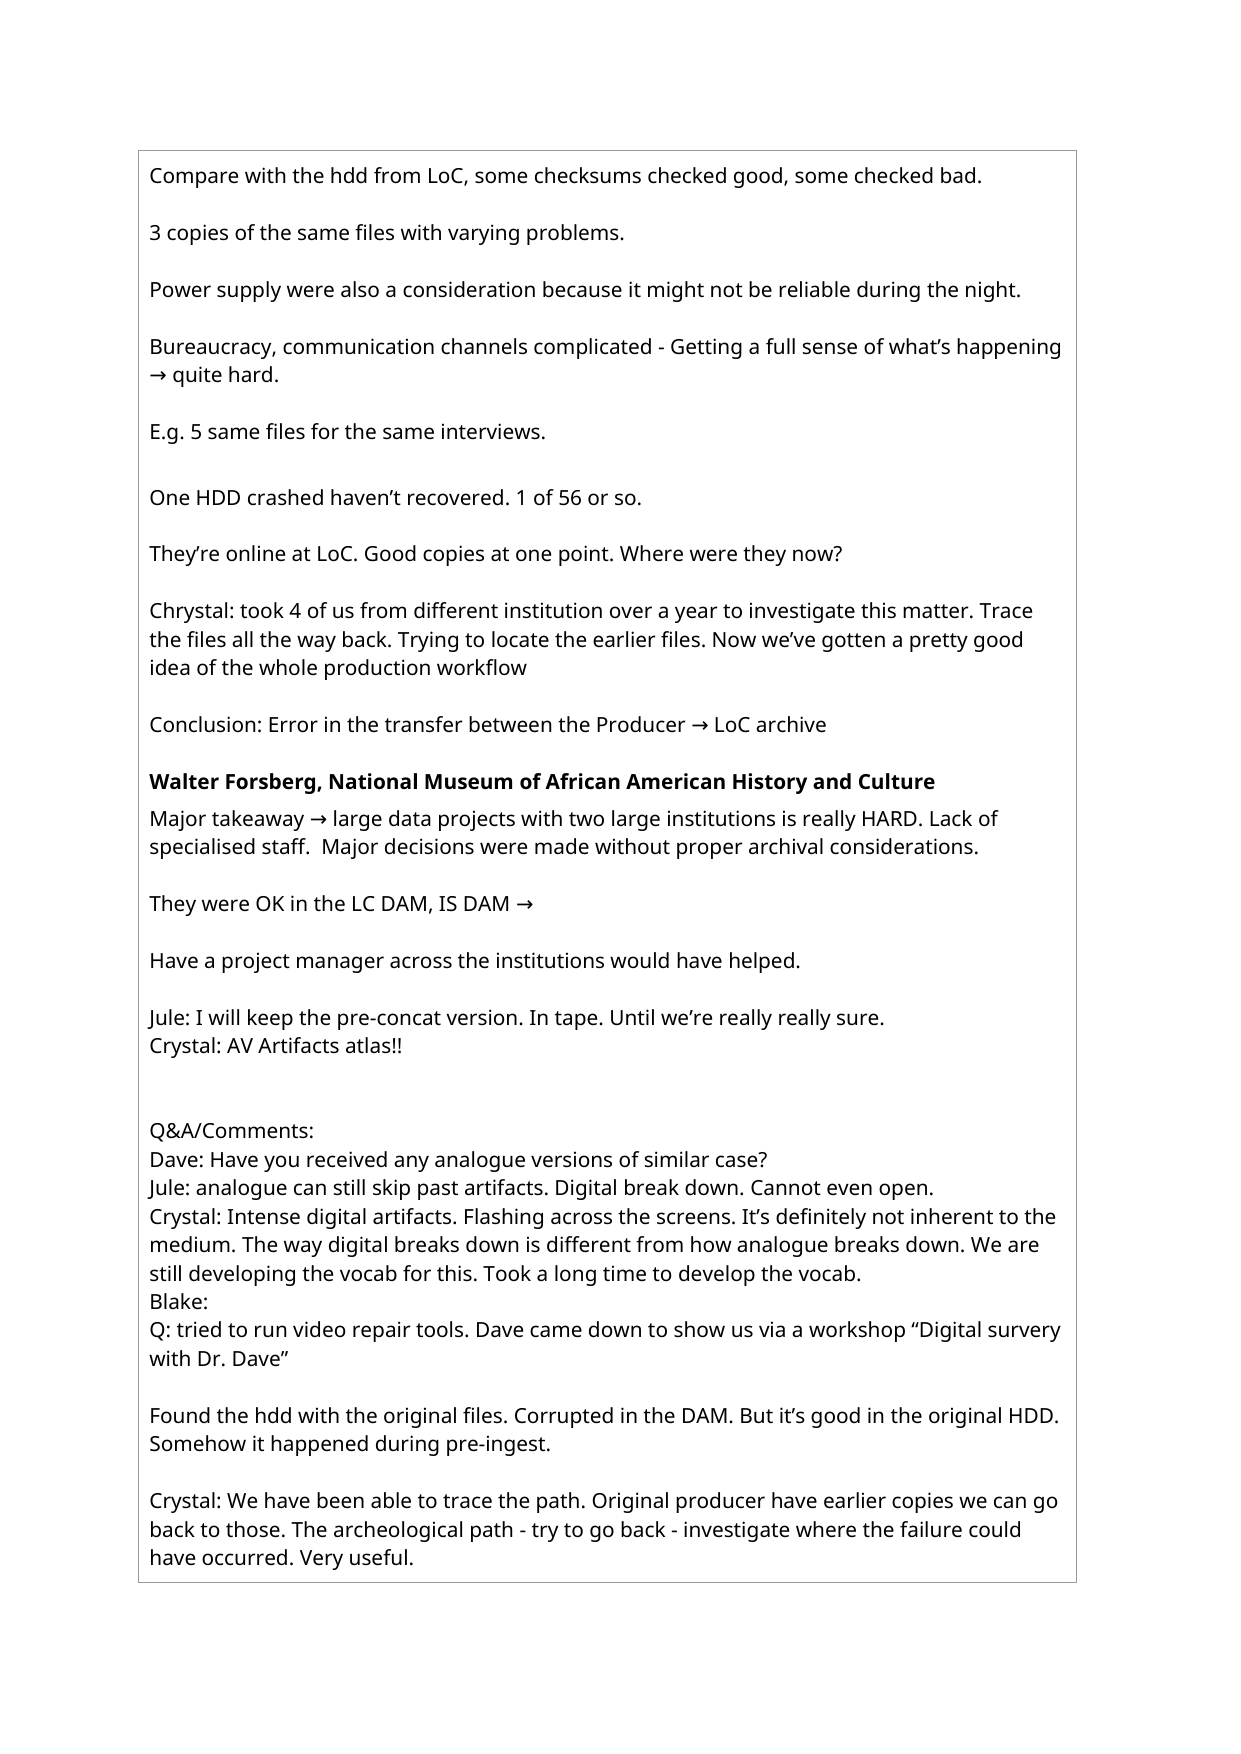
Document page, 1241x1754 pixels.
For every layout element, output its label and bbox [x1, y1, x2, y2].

table_cell [139, 151, 1076, 1582]
